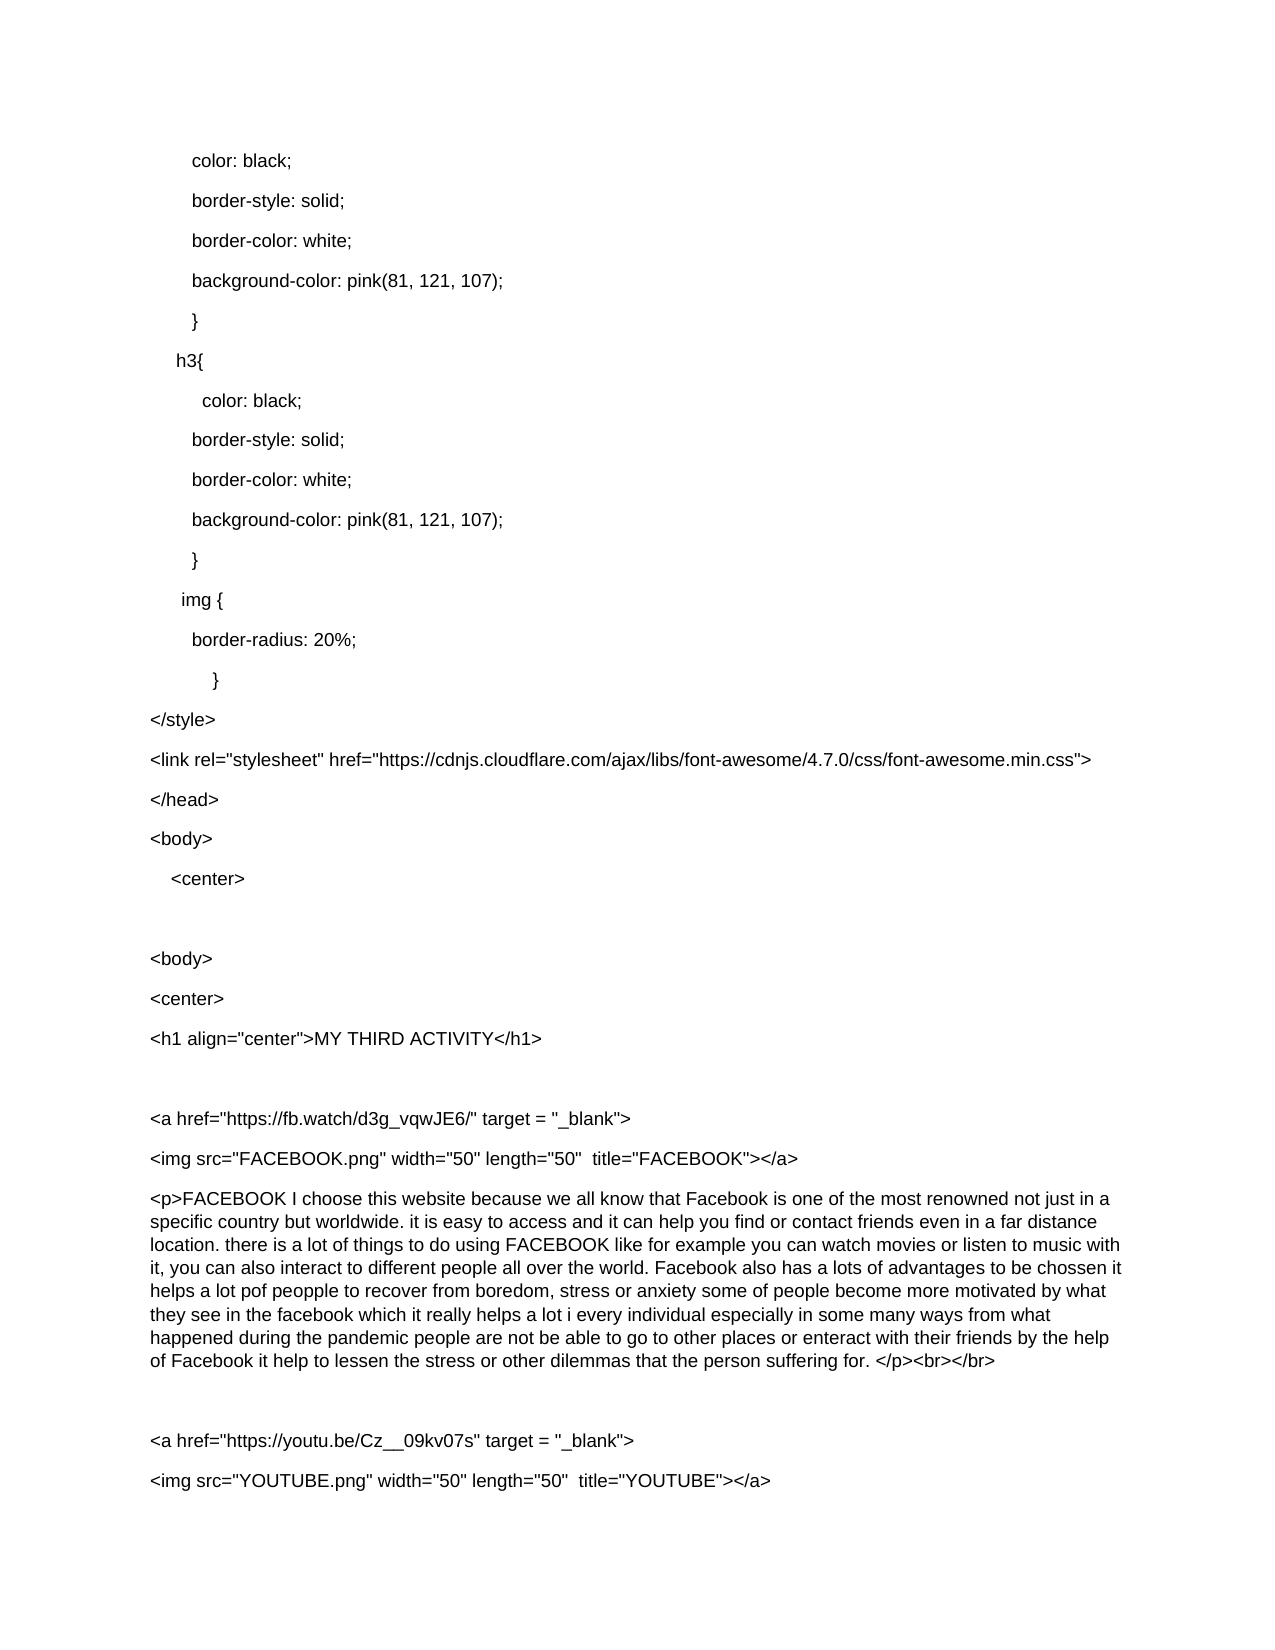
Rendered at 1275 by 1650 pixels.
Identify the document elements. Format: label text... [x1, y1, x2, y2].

text } [150, 309, 1125, 331]
text <a href="https://youtu.be/Cz__09kv07s" target = "_blank"> [150, 1430, 1125, 1451]
text <body> [150, 948, 1125, 969]
text <h1 align="center">MY THIRD ACTIVITY</h1> [150, 1028, 1125, 1049]
text </style> [150, 708, 1125, 730]
text <center> [150, 868, 1125, 890]
text background-color: pink(81, 121, 107); [150, 270, 1125, 291]
text img { [150, 589, 1125, 610]
text } [150, 549, 1125, 571]
text <body> [150, 828, 1125, 850]
text border-style: solid; [150, 429, 1125, 451]
text background-color: pink(81, 121, 107); [150, 509, 1125, 531]
text <p>FACEBOOK I choose this website because we all know that Facebook is one of the most renowned not just in a specific country but worldwide. it is easy to access and it can help you find or contact friends even in a far distance location. there is a lot of things to do using FACEBOOK like for example you can watch movies or listen to music with it, you can also interact to different people all over the world. Facebook also has a lots of advantages to be chossen it helps a lot pof peopple to recover from boredom, stress or anxiety some of people become more motivated by what they see in the facebook which it really helps a lot i every individual especially in some many ways from what happened during the pandemic people are not be able to go to other places or enteract with their friends by the help of Facebook it help to lessen the stress or other dilemmas that the person suffering for. </p><br></br> [150, 1187, 1125, 1371]
text border-style: solid; [150, 190, 1125, 211]
text color: black; [150, 150, 1125, 172]
text </head> [150, 788, 1125, 810]
text <link rel="stylesheet" href="https://cdnjs.cloudflare.com/ajax/libs/font-awesome/4.7.0/css/font-awesome.min.css"> [150, 748, 1125, 770]
text h3{ [150, 349, 1125, 371]
text border-radius: 20%; [150, 629, 1125, 650]
text color: black; [150, 389, 1125, 411]
text border-color: white; [150, 230, 1125, 251]
text } [150, 669, 1125, 690]
text border-color: white; [150, 469, 1125, 491]
text <img src="FACEBOOK.png" width="50" length="50" title="FACEBOOK"></a> [150, 1147, 1125, 1169]
text <center> [150, 988, 1125, 1009]
text <a href="https://fb.watch/d3g_vqwJE6/" target = "_blank"> [150, 1107, 1125, 1129]
text <img src="YOUTUBE.png" width="50" length="50" title="YOUTUBE"></a> [150, 1469, 1125, 1491]
